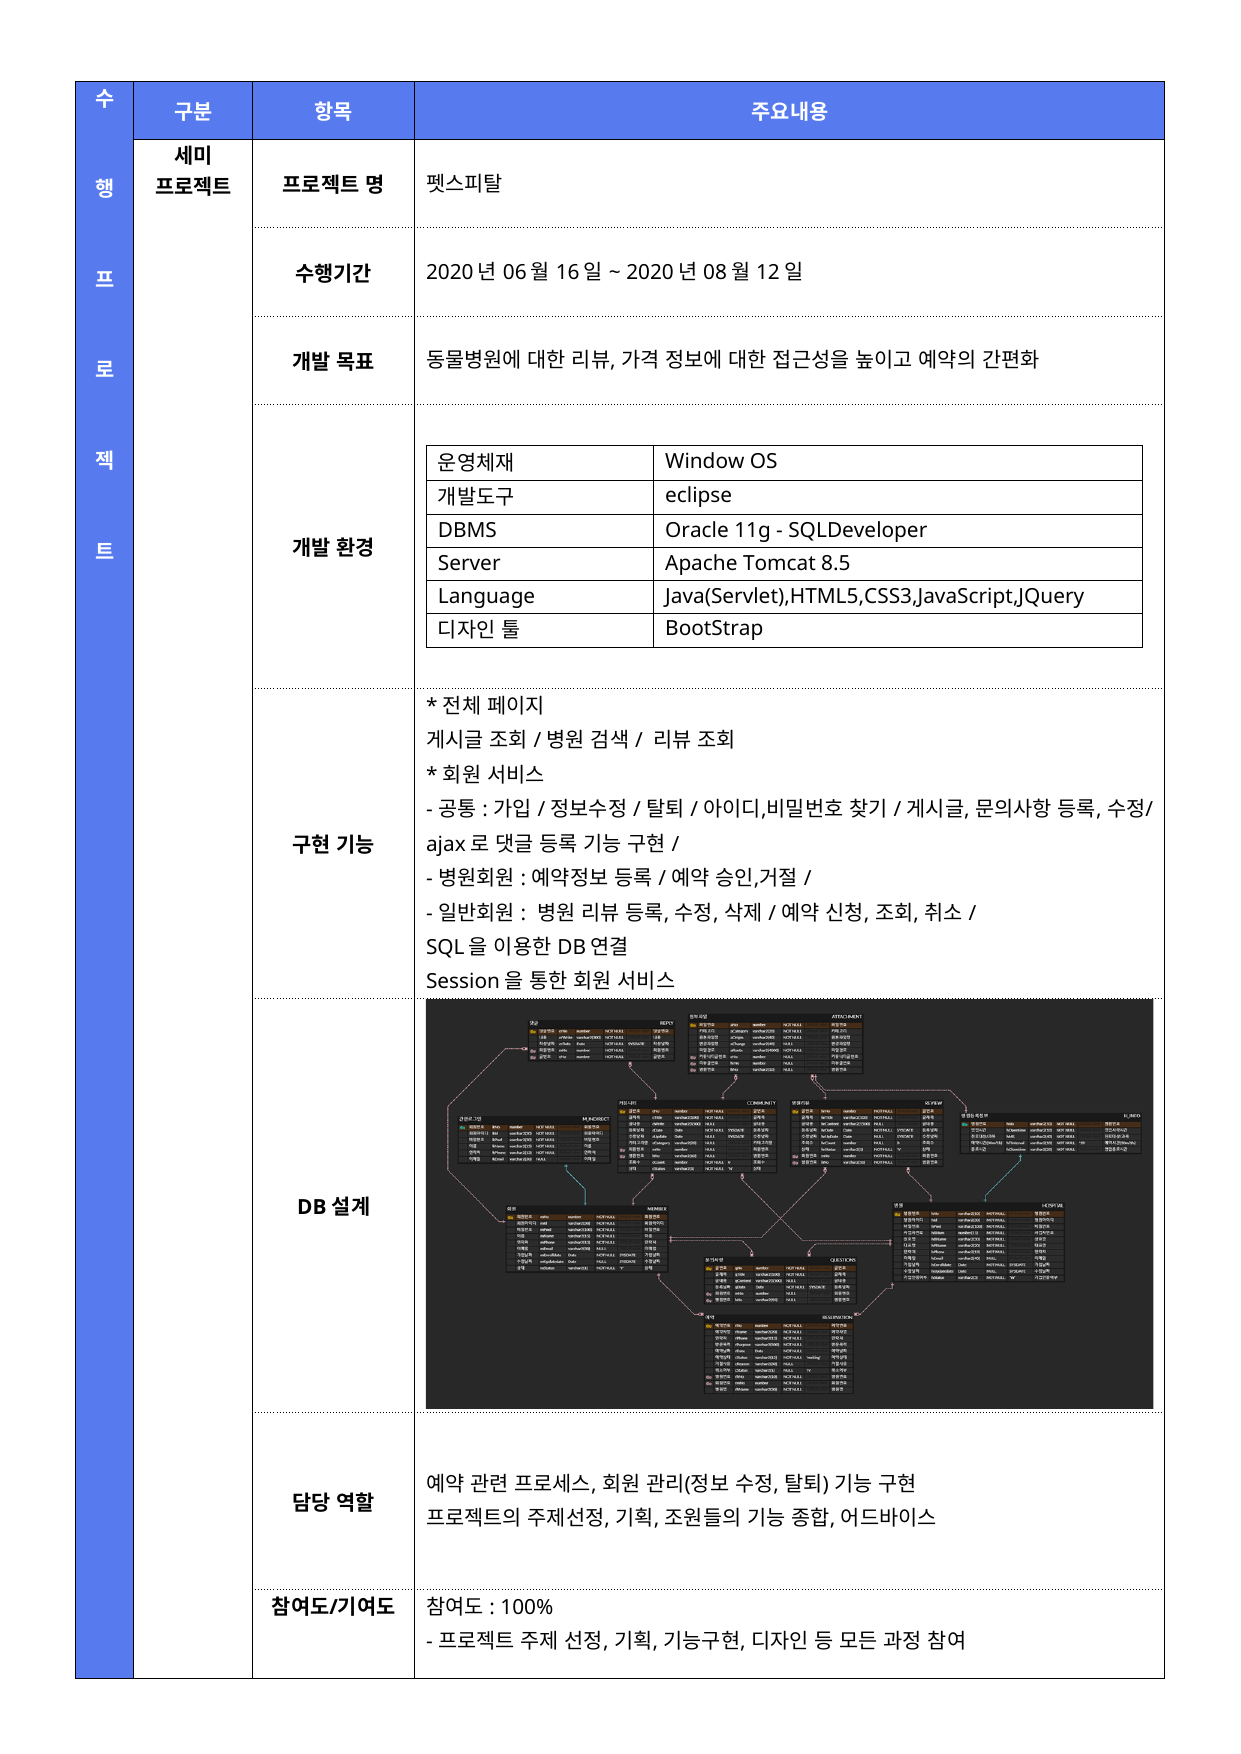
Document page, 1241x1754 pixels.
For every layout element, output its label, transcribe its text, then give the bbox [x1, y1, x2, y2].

table_cell 참여도/기여도 [253, 1589, 414, 1678]
table_cell 담당 역할 [253, 1412, 414, 1589]
table_cell 펫스피탈 [415, 140, 1164, 227]
table_header 구분 [134, 82, 252, 139]
picture [425, 999, 1154, 1409]
table_cell [415, 998, 1164, 1412]
table_cell 개발 환경 [253, 404, 414, 688]
table_header 항목 [253, 82, 414, 139]
table_cell 프로젝트 명 [253, 140, 414, 227]
table_cell 구현 기능 [253, 688, 414, 998]
table_cell 수행기간 [253, 227, 414, 316]
table_cell * 전체 페이지 게시글 조회 / 병원 검색 / 리뷰 조회 * 회원 서비스 - 공통 : 가입 / 정보수정 / 탈퇴 / 아이디,비밀번호 찾기 / 게시글, 문의사항 등록, 수정/ ajax로 댓글 등록 기능 구현 / - 병원회원 : 예약정보 등록 / 예약 승인,거절 / - 일반회원 : 병원 리뷰 등록, 수정, 삭제 / 예약 신청, 조회, 취소 / SQL을 이용한 DB연결 Session을 통한 회원 서비스 [415, 688, 1164, 998]
table_cell DB 설계 [253, 998, 414, 1412]
table_cell 세미 프로젝트 [134, 140, 252, 1678]
table_cell 2020년 06월 16일 ~ 2020년 08월 12일 [415, 227, 1164, 316]
table_header 수행프로젝트 [76, 82, 133, 1678]
table_cell 동물병원에 대한 리뷰, 가격 정보에 대한 접근성을 높이고 예약의 간편화 [415, 316, 1164, 404]
table_cell 개발 목표 [253, 316, 414, 404]
table_cell 예약 관련 프로세스, 회원 관리(정보 수정, 탈퇴) 기능 구현 프로젝트의 주제선정, 기획, 조원들의 기능 종합, 어드바이스 [415, 1412, 1164, 1589]
table_header 주요내용 [415, 82, 1164, 139]
table_cell [415, 404, 1164, 688]
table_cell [415, 1589, 1164, 1678]
